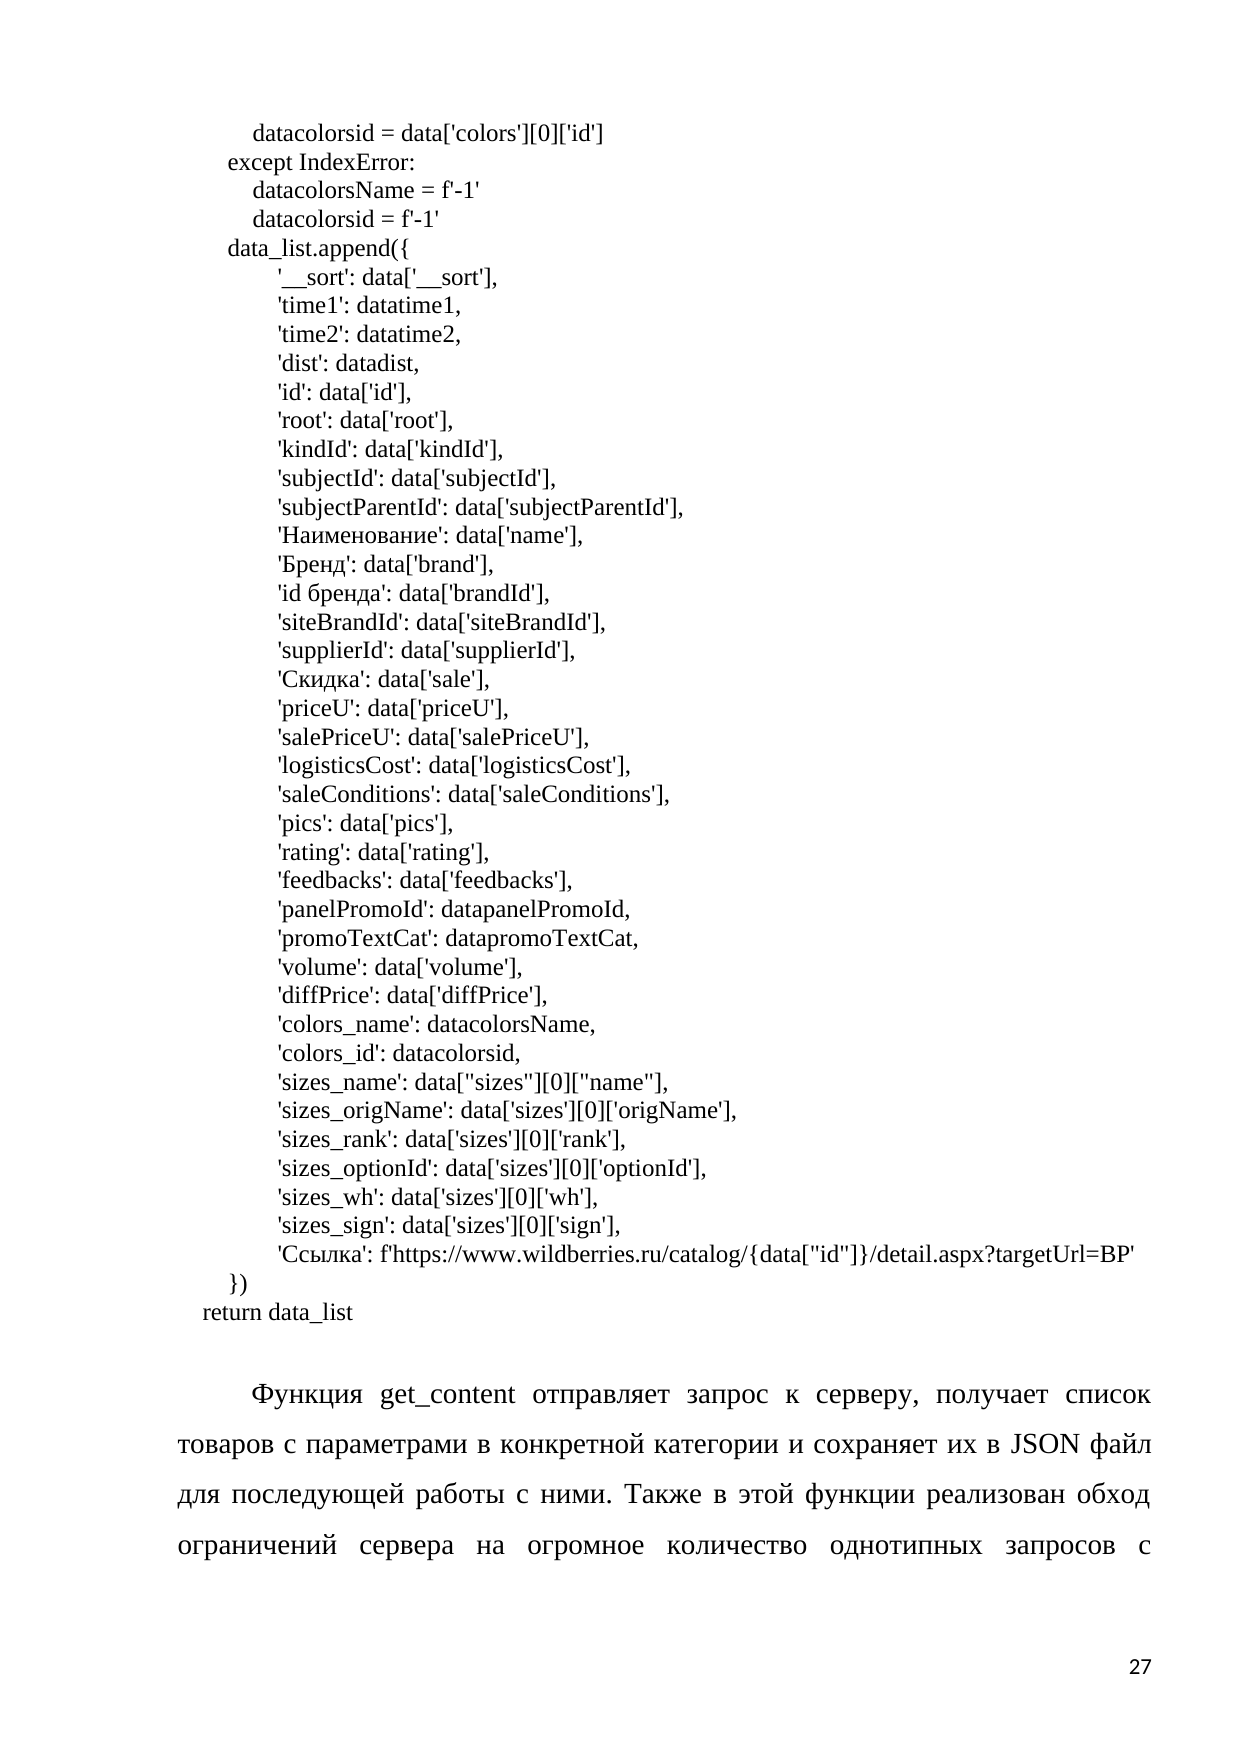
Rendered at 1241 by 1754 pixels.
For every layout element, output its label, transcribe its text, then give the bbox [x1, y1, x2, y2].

text 'Ссылка': f'https://www.wildberries.ru/catalog/{data["id"]}/detail.aspx?targetUrl=BP' [177, 1239, 1152, 1268]
text 'time1': datatime1, [177, 291, 1152, 319]
text datacolorsid = data['colors'][0]['id'] [177, 118, 1152, 147]
text data_list.append({ [177, 233, 1152, 262]
text 'Скидка': data['sale'], [177, 664, 1152, 693]
text 'root': data['root'], [177, 406, 1152, 434]
text 'sizes_optionId': data['sizes'][0]['optionId'], [177, 1153, 1152, 1182]
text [177, 1376, 1152, 1560]
text }) [177, 1268, 1152, 1297]
text 'salePriceU': data['salePriceU'], [177, 722, 1152, 751]
text 'sizes_name': data["sizes"][0]["name"], [177, 1067, 1152, 1096]
text datacolorsName = f'-1' [177, 176, 1152, 204]
text return data_list [177, 1297, 1152, 1326]
text 'supplierId': data['supplierId'], [177, 636, 1152, 664]
text 'feedbacks': data['feedbacks'], [177, 866, 1152, 894]
text 'kindId': data['kindId'], [177, 434, 1152, 463]
text 'diffPrice': data['diffPrice'], [177, 981, 1152, 1009]
text 'id бренда': data['brandId'], [177, 578, 1152, 607]
text 'subjectParentId': data['subjectParentId'], [177, 492, 1152, 521]
text 'colors_id': datacolorsid, [177, 1038, 1152, 1067]
text 'rating': data['rating'], [177, 837, 1152, 866]
text 'pics': data['pics'], [177, 808, 1152, 837]
text 'id': data['id'], [177, 377, 1152, 406]
text except IndexError: [177, 147, 1152, 176]
text 'dist': datadist, [177, 348, 1152, 377]
text 'Наименование': data['name'], [177, 521, 1152, 549]
text 'colors_name': datacolorsName, [177, 1009, 1152, 1038]
text '__sort': data['__sort'], [177, 262, 1152, 291]
text 'sizes_origName': data['sizes'][0]['origName'], [177, 1096, 1152, 1124]
text 'sizes_sign': data['sizes'][0]['sign'], [177, 1211, 1152, 1239]
text 'subjectId': data['subjectId'], [177, 463, 1152, 492]
text 'sizes_wh': data['sizes'][0]['wh'], [177, 1182, 1152, 1211]
text 'saleConditions': data['saleConditions'], [177, 779, 1152, 808]
text 'Бренд': data['brand'], [177, 549, 1152, 578]
text 'logisticsCost': data['logisticsCost'], [177, 751, 1152, 779]
text 'priceU': data['priceU'], [177, 693, 1152, 722]
text datacolorsid = f'-1' [177, 204, 1152, 233]
text 'panelPromoId': datapanelPromoId, [177, 894, 1152, 923]
text 'volume': data['volume'], [177, 952, 1152, 981]
text 'time2': datatime2, [177, 319, 1152, 348]
text 'promoTextCat': datapromoTextCat, [177, 923, 1152, 952]
text 'sizes_rank': data['sizes'][0]['rank'], [177, 1124, 1152, 1153]
text 'siteBrandId': data['siteBrandId'], [177, 607, 1152, 636]
